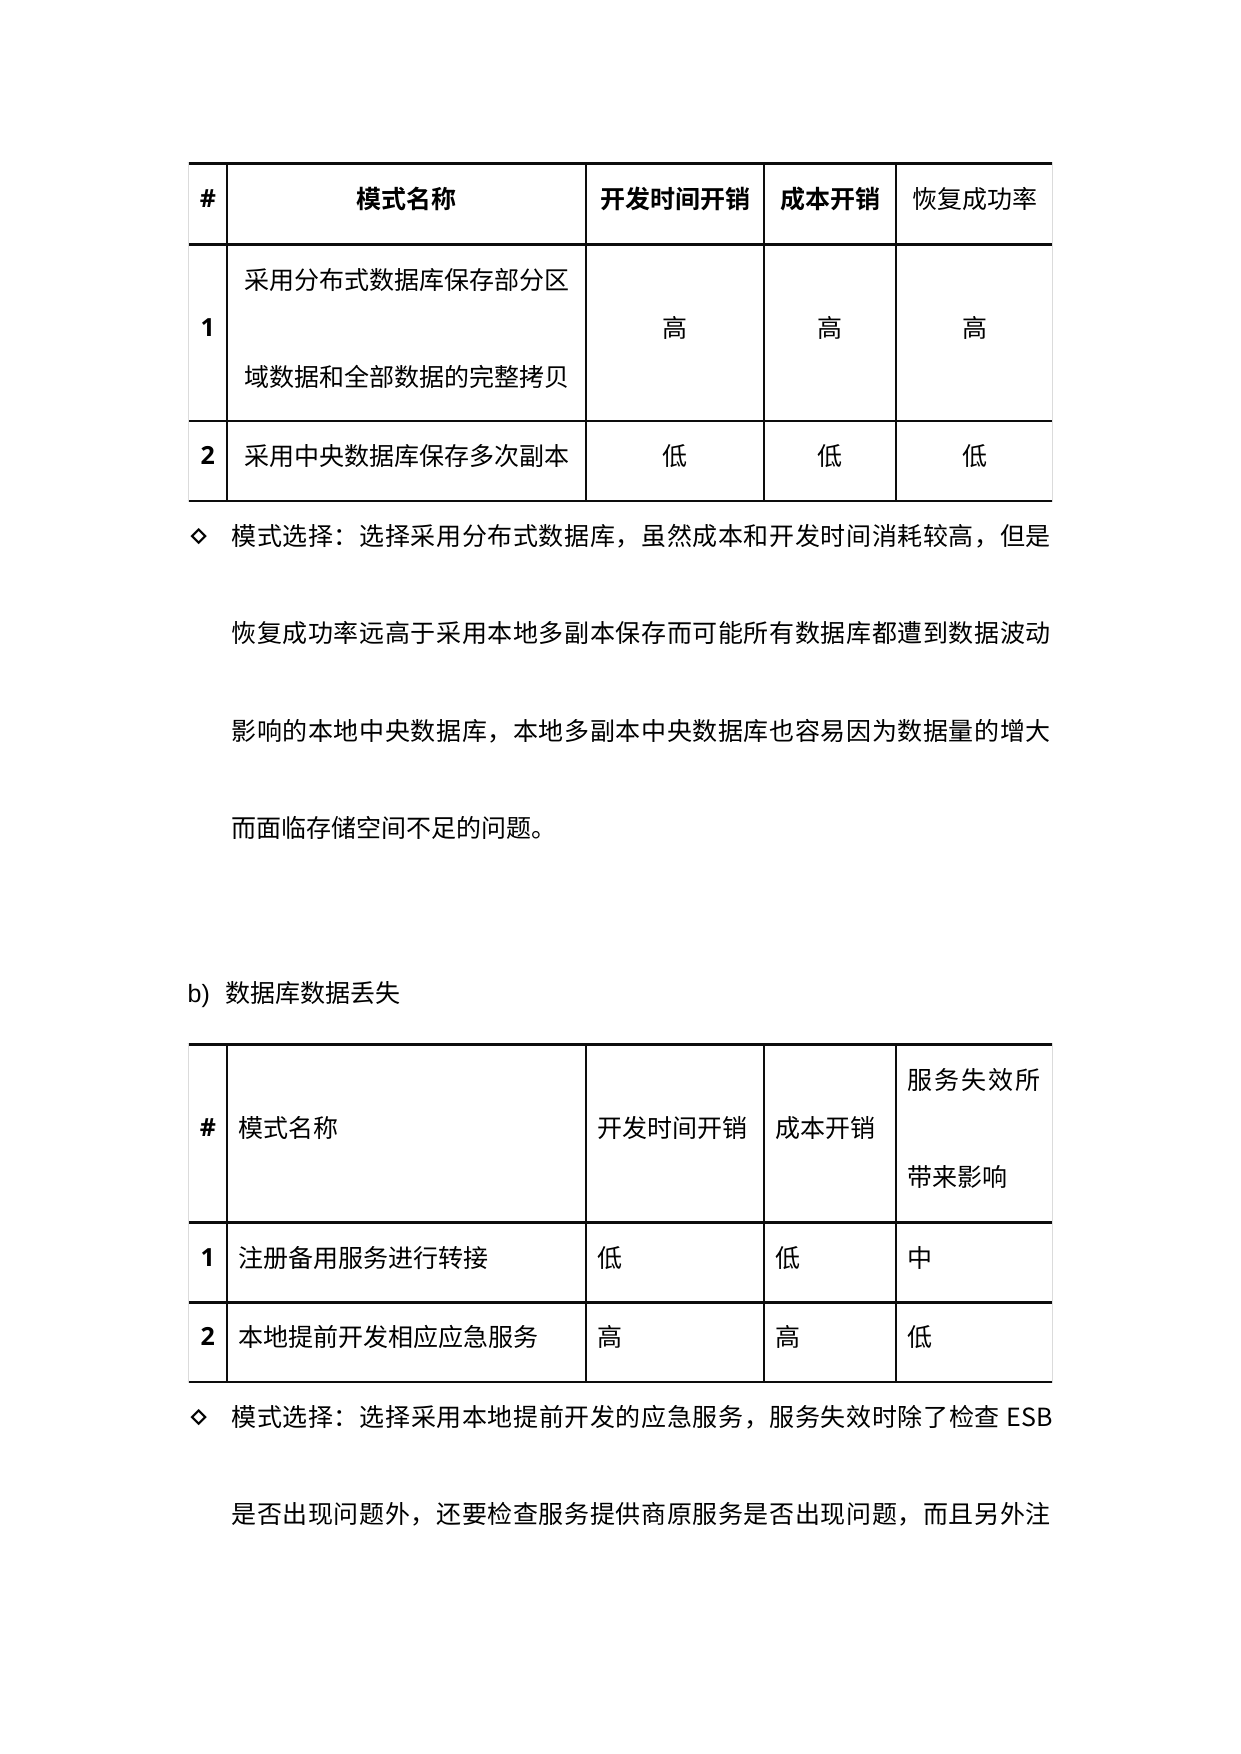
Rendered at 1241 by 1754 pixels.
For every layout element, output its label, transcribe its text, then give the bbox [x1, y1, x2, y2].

table_cell 采用分布式数据库保存部分区域数据和全部数据的完整拷贝 [228, 246, 585, 420]
table_cell 1 [189, 246, 226, 420]
table_header 模式名称 [228, 165, 585, 243]
table_cell 高 [587, 1304, 763, 1381]
table_cell 本地提前开发相应应急服务 [228, 1304, 585, 1381]
table_cell 低 [897, 422, 1052, 500]
table_header 服务失效所带来影响 [897, 1046, 1052, 1221]
list 模式选择：选择采用分布式数据库，虽然成本和开发时间消耗较高，但是恢复成功率远高于采用本地多副本保存而可能所有数据库都遭到数据波动影响的本地中央数据库，本地多副本中央数据库也容易因为数据量的增大而面临存储空间不足的问题。 [187, 502, 1053, 859]
table_cell 低 [765, 1224, 895, 1301]
table_header 开发时间开销 [587, 165, 763, 243]
table_cell 1 [189, 1224, 226, 1301]
table_cell 2 [189, 1304, 226, 1381]
table_cell 高 [587, 246, 763, 420]
table_cell 中 [897, 1224, 1052, 1301]
table_cell 采用中央数据库保存多次副本 [228, 422, 585, 500]
table_header 开发时间开销 [587, 1046, 763, 1221]
table_header # [189, 165, 226, 243]
table_header # [189, 1046, 226, 1221]
table_header 成本开销 [765, 1046, 895, 1221]
list 模式选择：选择采用本地提前开发的应急服务，服务失效时除了检查ESB是否出现问题外，还要检查服务提供商原服务是否出现问题，而且另外注册的服务也很有可能同时出现问题，因此开发本地应急服务以保证系统正常运行。 [187, 1383, 1053, 1546]
table_header 成本开销 [765, 165, 895, 243]
table_cell 高 [765, 246, 895, 420]
table_cell 注册备用服务进行转接 [228, 1224, 585, 1301]
table_header 模式名称 [228, 1046, 585, 1221]
table_cell 低 [587, 422, 763, 500]
table_cell 低 [765, 422, 895, 500]
table_cell 低 [587, 1224, 763, 1301]
table_cell 高 [765, 1304, 895, 1381]
table_cell 2 [189, 422, 226, 500]
table_header 恢复成功率 [897, 165, 1052, 243]
table_cell 高 [897, 246, 1052, 420]
table_cell 低 [897, 1304, 1052, 1381]
list 数据库数据丢失 [187, 959, 1053, 1024]
